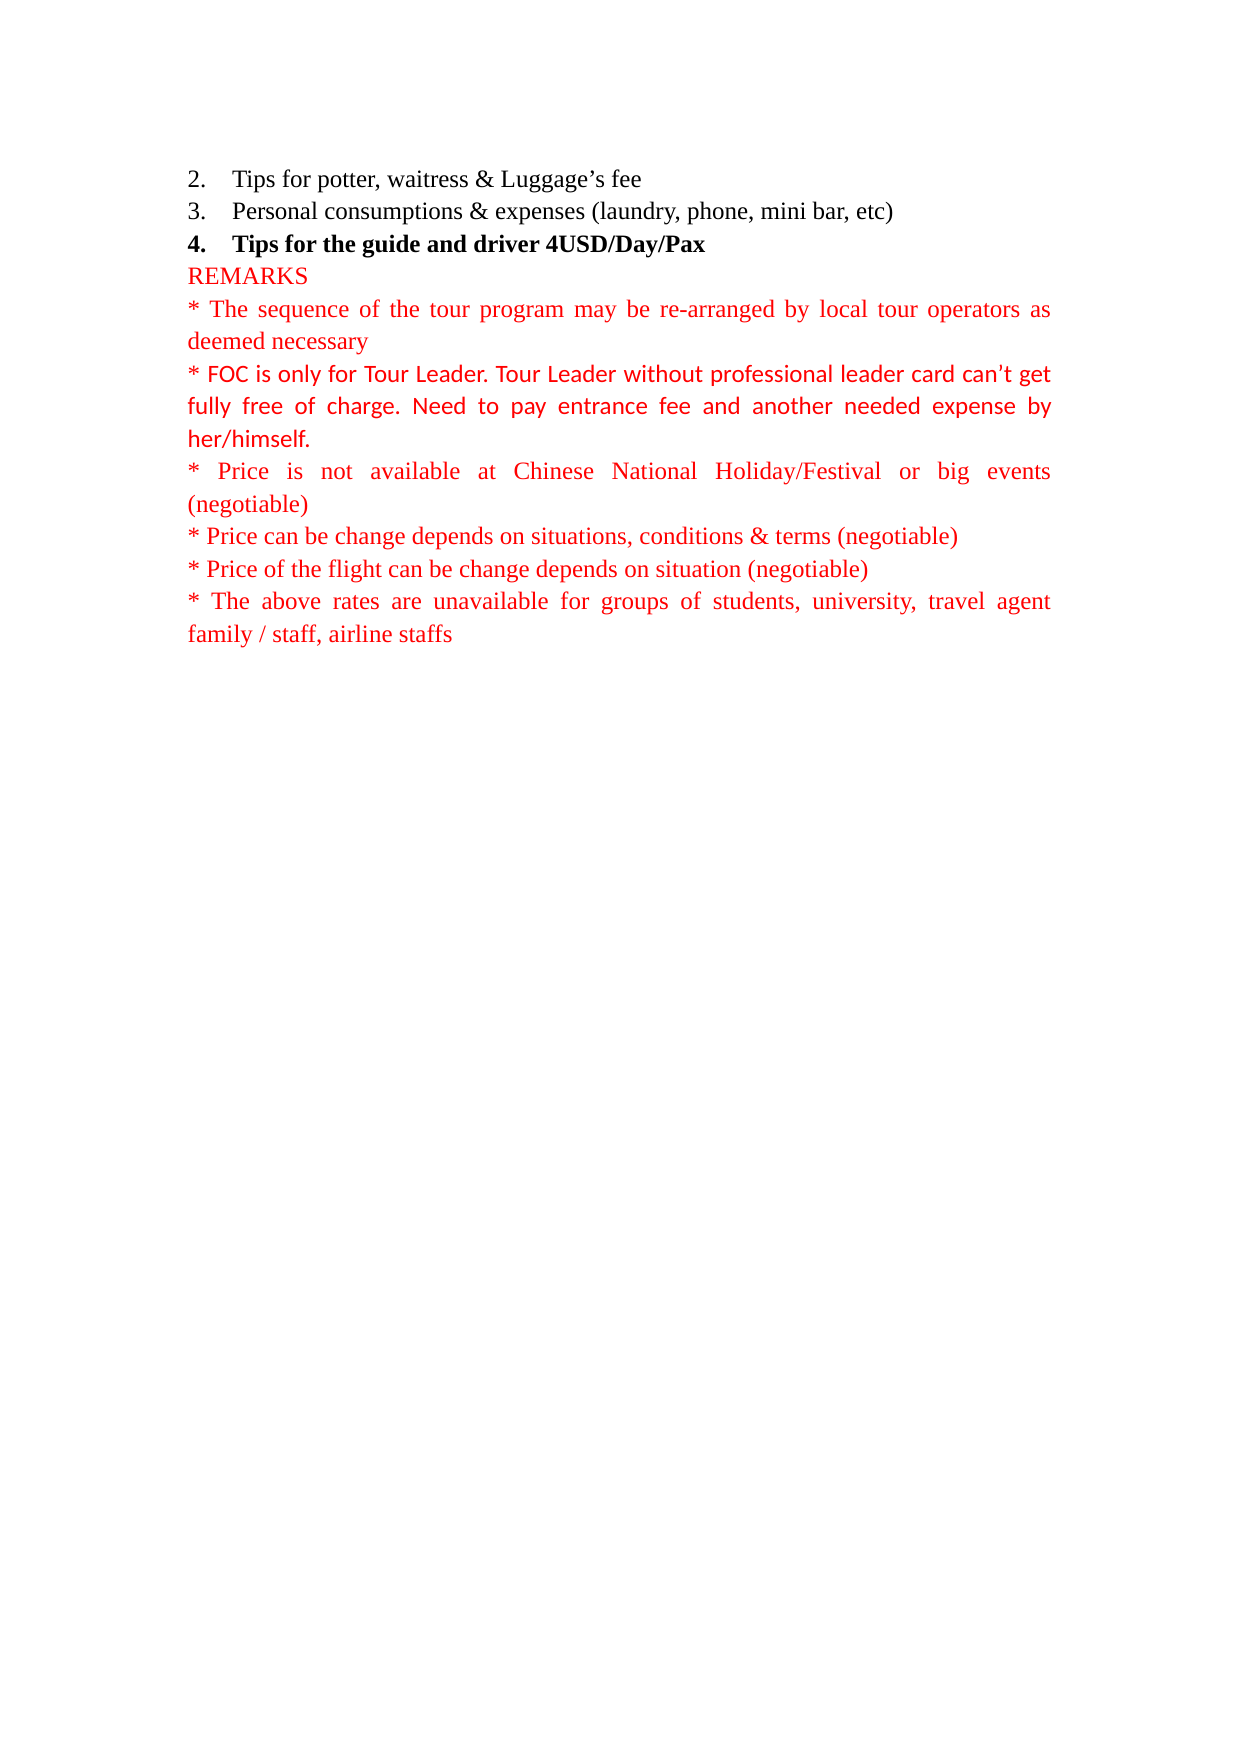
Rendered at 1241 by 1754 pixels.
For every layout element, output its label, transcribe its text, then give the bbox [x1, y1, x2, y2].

text * Price can be change depends on situations, conditions & terms (negotiable) [187, 519, 1053, 552]
list Tips for the guide and driver 4USD/Day/Pax [187, 227, 1053, 259]
list Personal consumptions & expenses (laundry, phone, mini bar, etc) [187, 194, 1053, 227]
text * The above rates are unavailable for groups of students, university, travel agent family / staff, airline staffs [187, 584, 1053, 649]
text * FOC is only for Tour Leader. Tour Leader without professional leader card can’t get fully free of charge. Need to pay entrance fee and another needed expense by her/himself. [187, 357, 1053, 454]
text * Price is not available at Chinese National Holiday/Festival or big events (negotiable) [187, 454, 1053, 519]
text * The sequence of the tour program may be re-arranged by local tour operators as deemed necessary [187, 292, 1053, 357]
list Tips for potter, waitress & Luggage’s fee [187, 162, 1053, 194]
text REMARKS [187, 259, 1053, 292]
text * Price of the flight can be change depends on situation (negotiable) [187, 552, 1053, 584]
